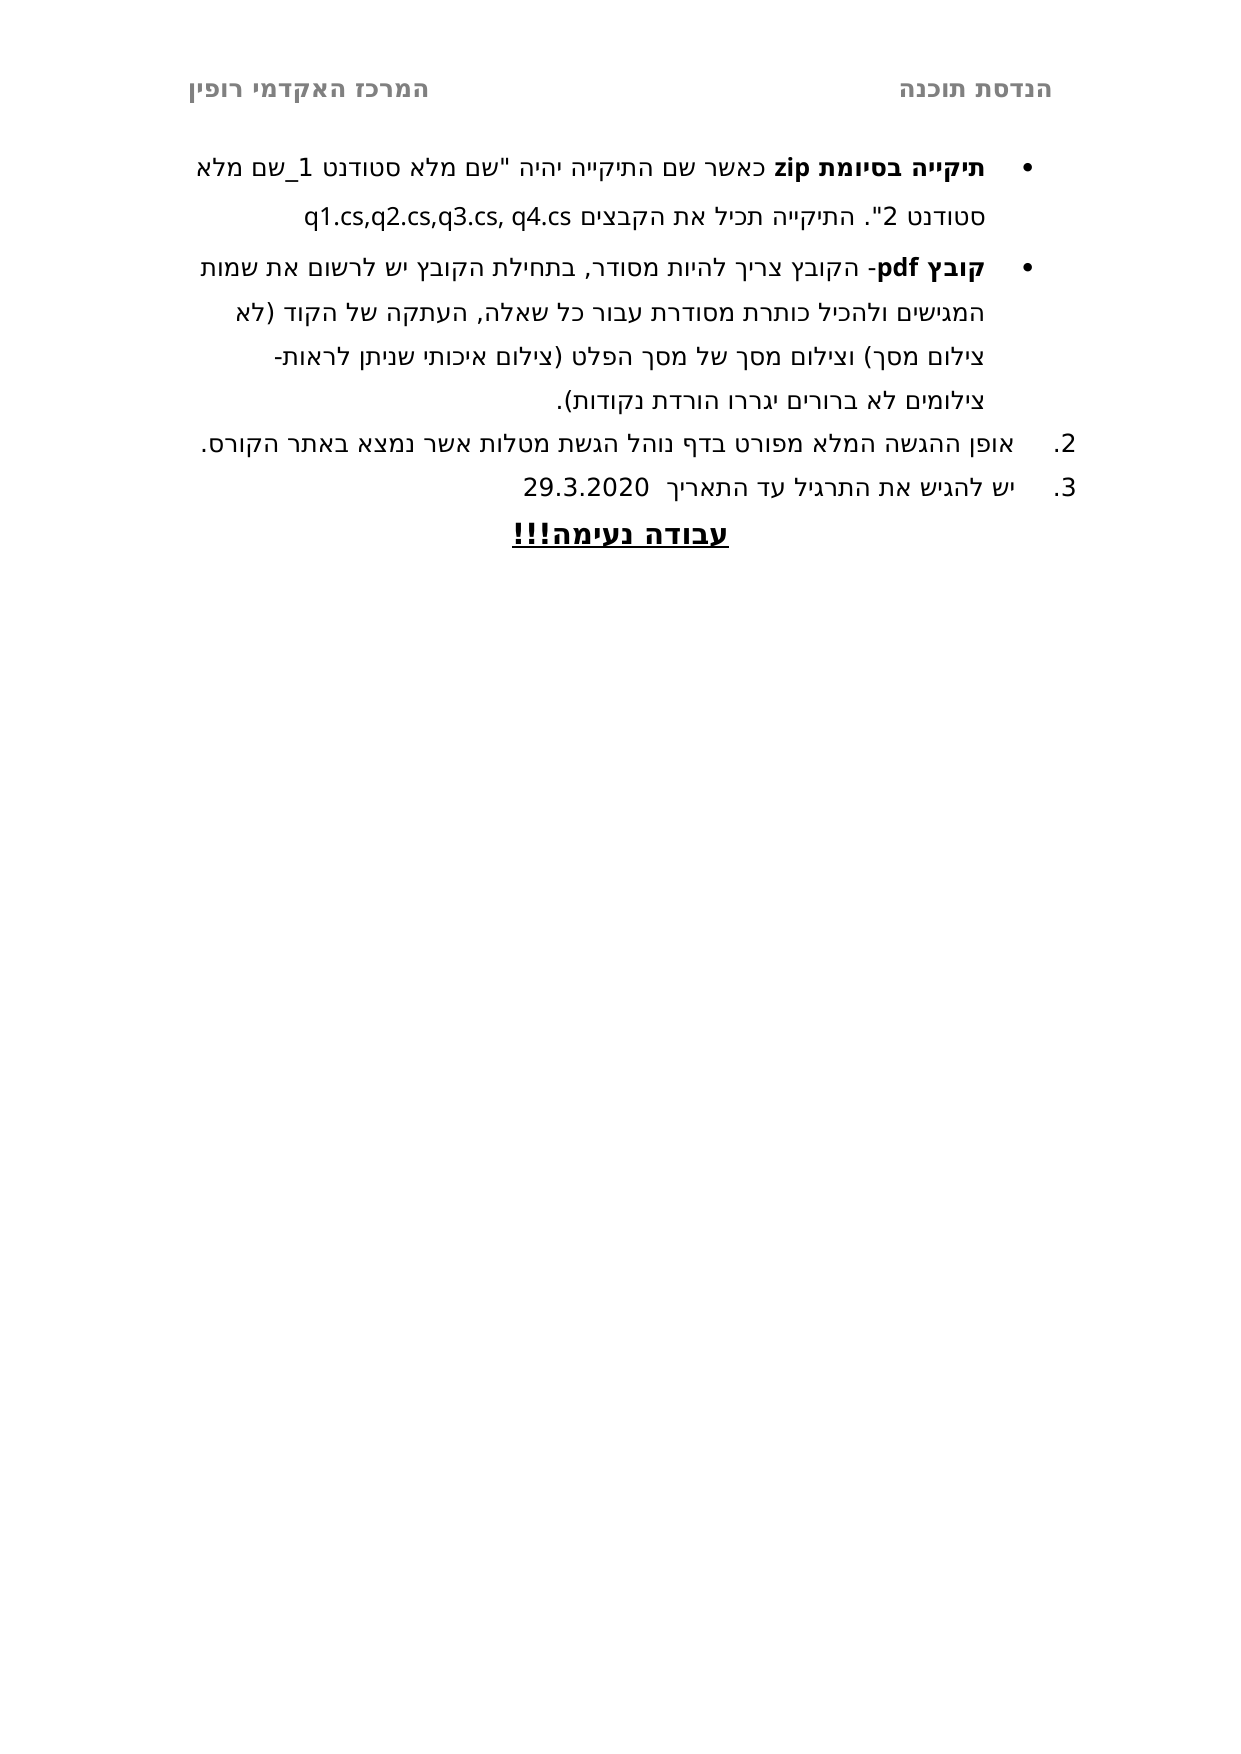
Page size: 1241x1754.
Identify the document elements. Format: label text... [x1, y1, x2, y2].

list יש להגיש את התרגיל עד התאריך 29.3.2020 [187, 473, 1053, 502]
list תיקייה בסיומת zip כאשר שם התיקייה יהיה "שם מלא סטודנט 1_שם מלא סטודנט 2". התיקייה תכיל את הקבצים q1.cs,q2.cs,q3.cs, q4.cs [187, 150, 1023, 233]
text עבודה נעימה!!! [187, 517, 1053, 551]
list קובץ pdf- הקובץ צריך להיות מסודר, בתחילת הקובץ יש לרשום את שמות המגישים ולהכיל כותרת מסודרת עבור כל שאלה, העתקה של הקוד (לא צילום מסך) וצילום מסך של מסך הפלט (צילום איכותי שניתן לראות- צילומים לא ברורים יגררו הורדת נקודות). [187, 250, 1023, 415]
list אופן ההגשה המלא מפורט בדף נוהל הגשת מטלות אשר נמצא באתר הקורס. [187, 429, 1053, 459]
